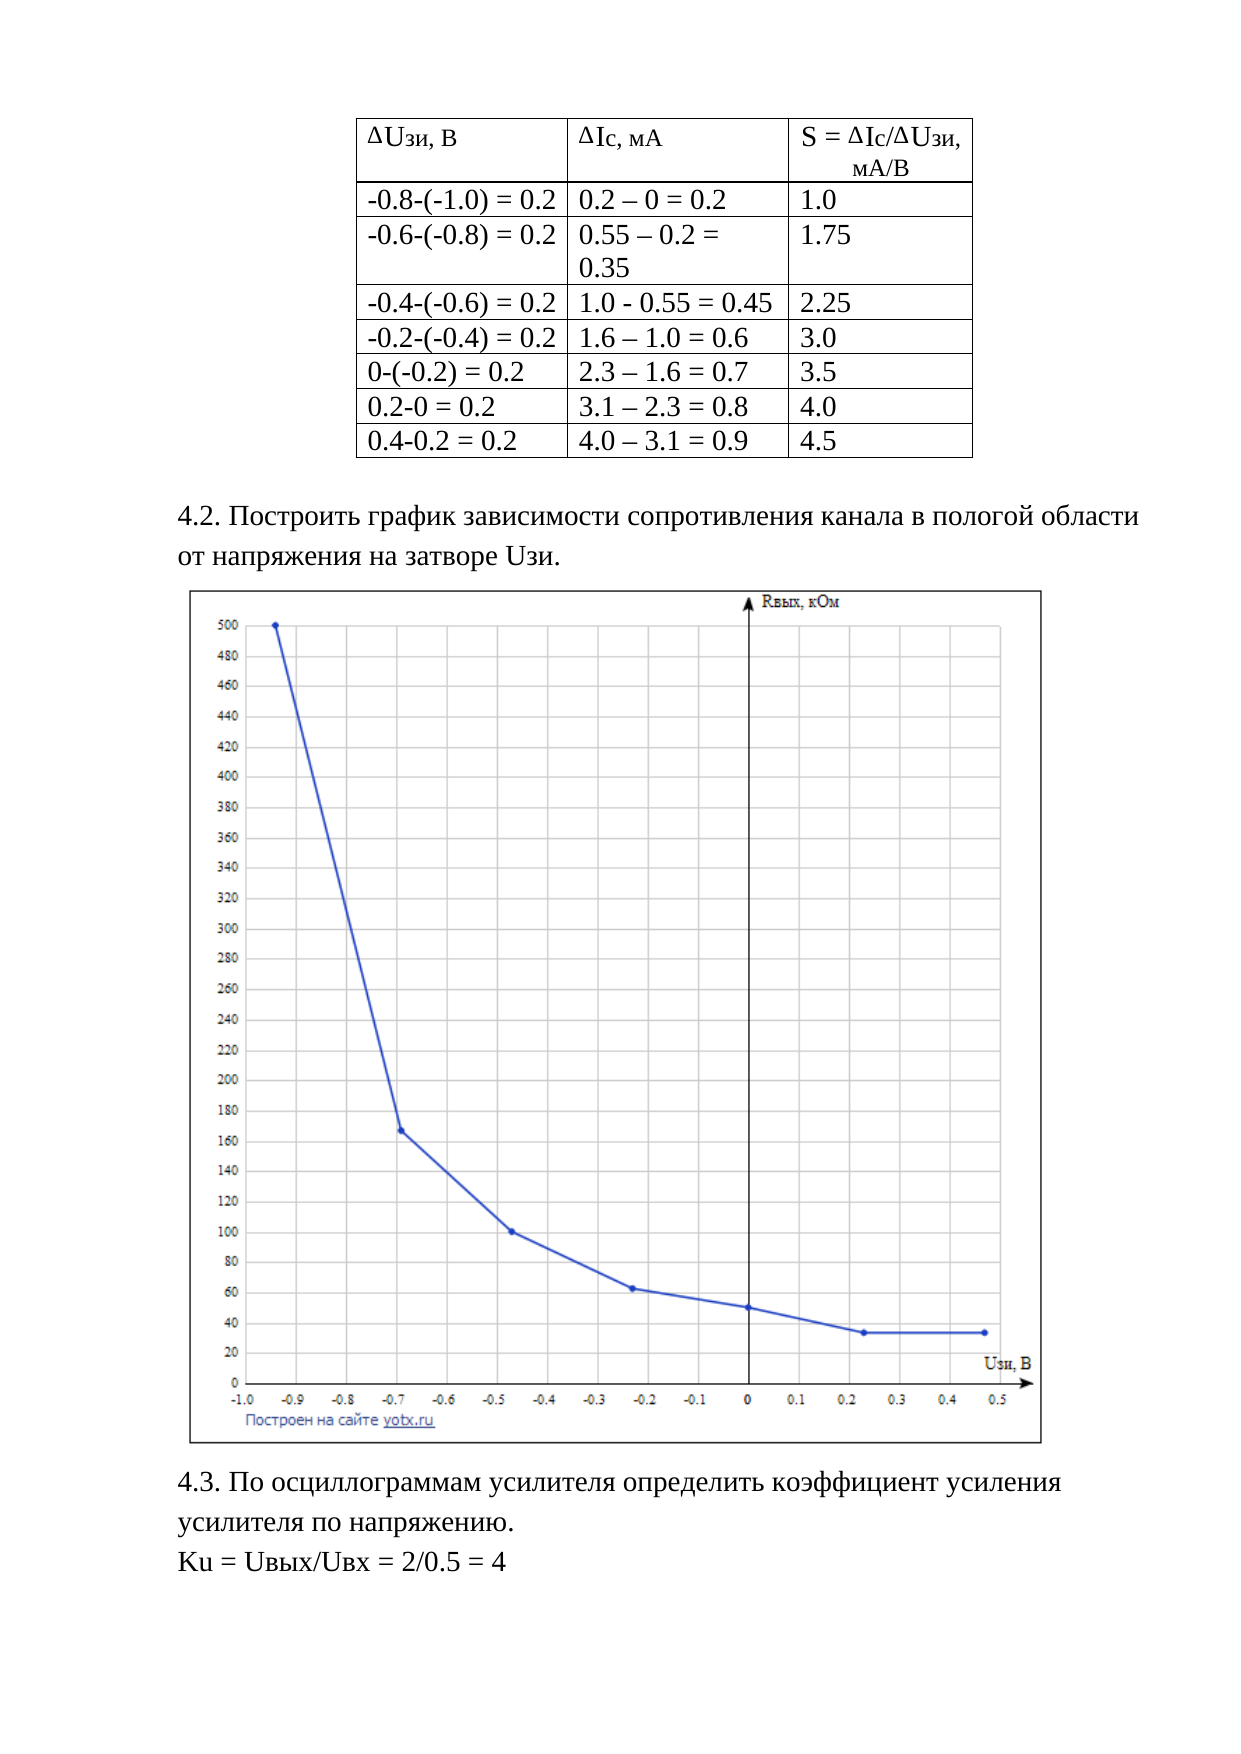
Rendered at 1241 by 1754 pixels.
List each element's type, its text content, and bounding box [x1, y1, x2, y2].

text 4.3. По осциллограммам усилителя определить коэффициент усиления усилителя по напряжению. [177, 1464, 1152, 1538]
text 4.2. Построить график зависимости сопротивления канала в пологой области от напряжения на затворе Uзи. [177, 498, 1152, 572]
table_cell 3.1 – 2.3 = 0.8 [568, 389, 788, 422]
table_cell 1.75 [789, 217, 972, 284]
table_cell 2.25 [789, 285, 972, 319]
table_cell 1.0 [789, 183, 972, 216]
table_cell -0.6-(-0.8) = 0.2 [357, 217, 567, 284]
table_cell 0.4-0.2 = 0.2 [357, 424, 567, 457]
table_cell 0.55 – 0.2 = 0.35 [568, 217, 788, 284]
table_cell 4.0 – 3.1 = 0.9 [568, 424, 788, 457]
table_cell 1.0 - 0.55 = 0.45 [568, 285, 788, 319]
table_cell 0-(-0.2) = 0.2 [357, 354, 567, 388]
table_cell 3.0 [789, 320, 972, 353]
table_header S = Ic/Uзи, мА/В [789, 119, 972, 181]
table_cell -0.2-(-0.4) = 0.2 [357, 320, 567, 353]
table_cell 4.0 [789, 389, 972, 422]
table_cell 3.5 [789, 354, 972, 388]
text Ku = Uвых/Uвх = 2/0.5 = 4 [177, 1544, 1152, 1578]
picture [177, 578, 1053, 1459]
table_cell 0.2-0 = 0.2 [357, 389, 567, 422]
table_cell 1.6 – 1.0 = 0.6 [568, 320, 788, 353]
table_cell -0.4-(-0.6) = 0.2 [357, 285, 567, 319]
table_cell 0.2 – 0 = 0.2 [568, 183, 788, 216]
table_header Ic, мА [568, 119, 788, 181]
table_cell 4.5 [789, 424, 972, 457]
table_cell -0.8-(-1.0) = 0.2 [357, 183, 567, 216]
table_header Uзи, В [357, 119, 567, 181]
table_cell 2.3 – 1.6 = 0.7 [568, 354, 788, 388]
